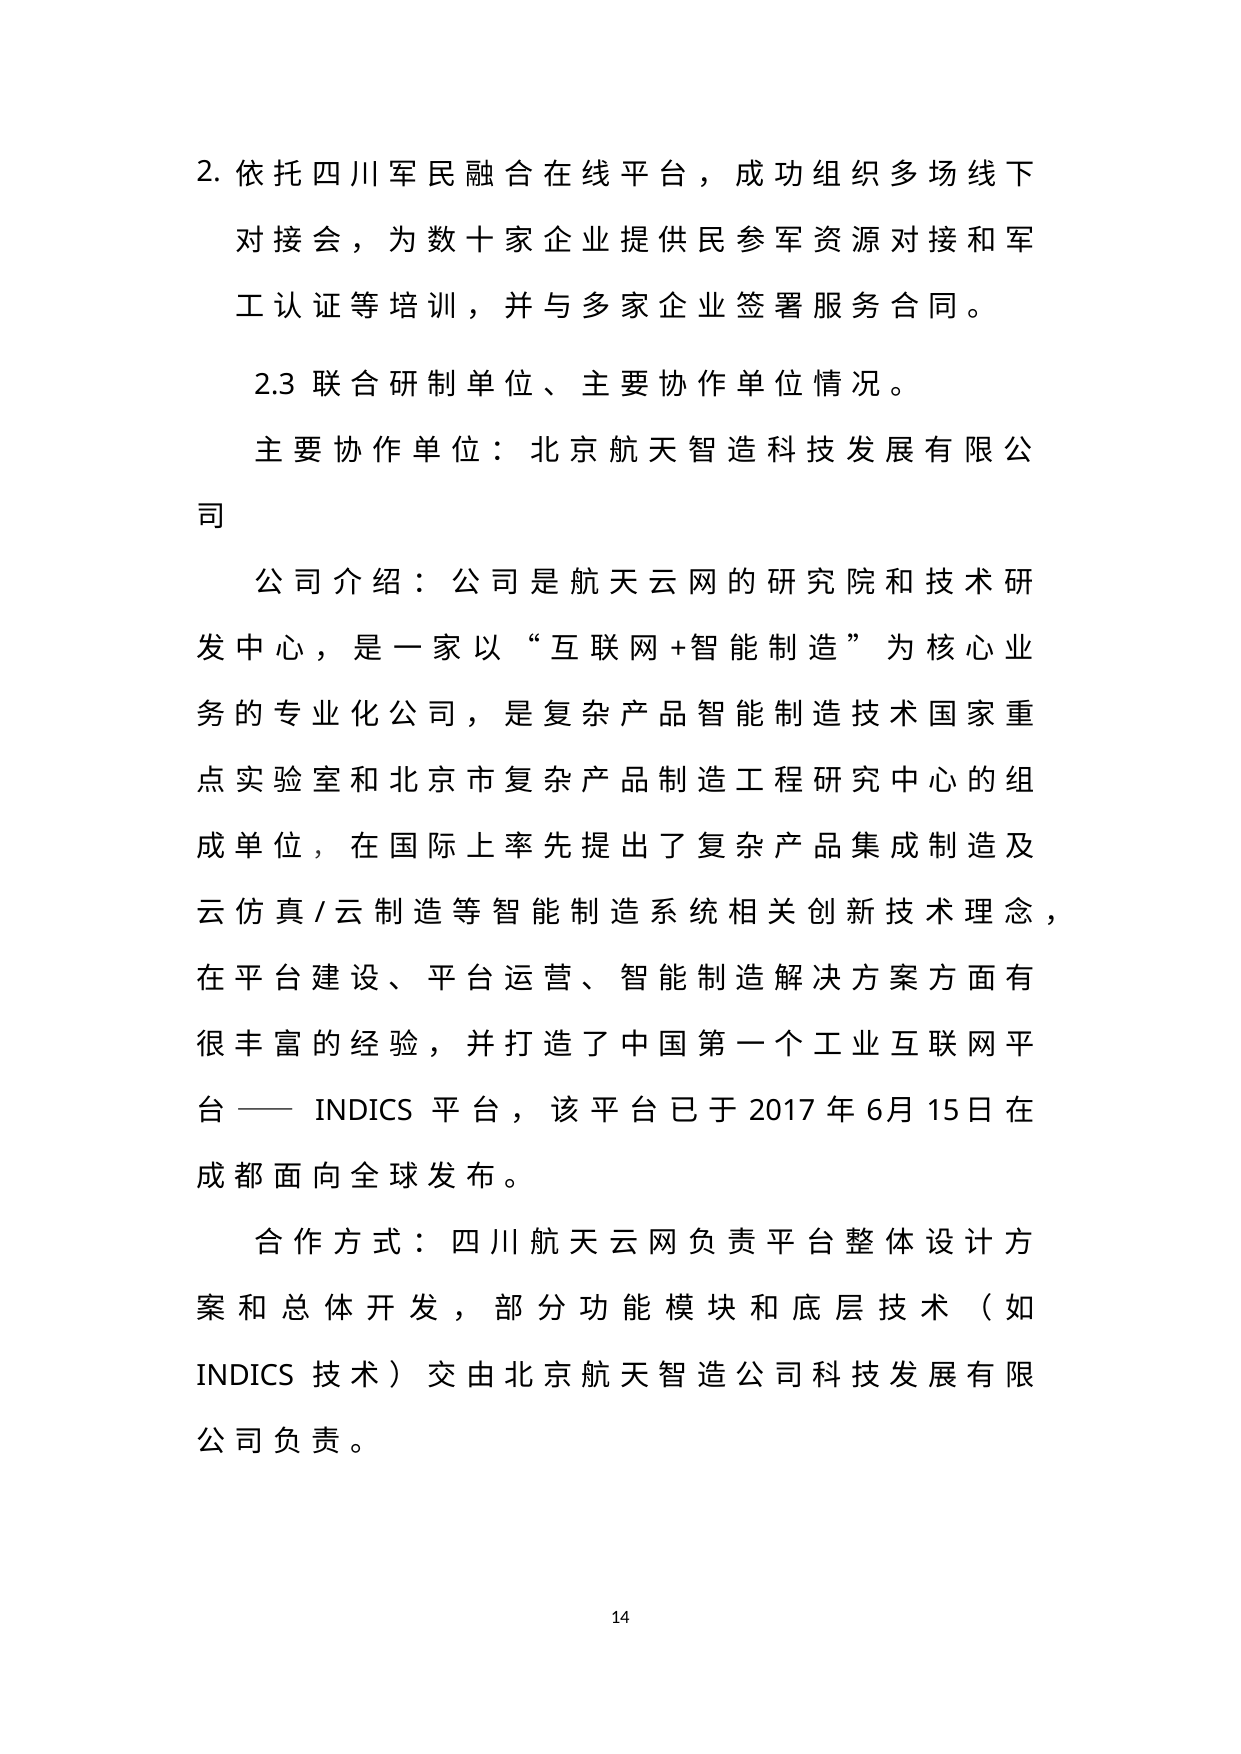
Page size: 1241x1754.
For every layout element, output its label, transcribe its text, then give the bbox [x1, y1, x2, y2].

list 依托四川军民融合在线平台，成功组织多场线下对接会，为数十家企业提供民参军资源对接和军工认证等培训，并与多家企业签署服务合同。 [196, 151, 1044, 349]
text 主要协作单位：北京航天智造科技发展有限公司 [196, 415, 1044, 547]
text 合作方式：四川航天云网负责平台整体设计方案和总体开发，部分功能模块和底层技术（如INDICS技术）交由北京航天智造公司科技发展有限公司负责。 [196, 1207, 1044, 1471]
text 公司介绍：公司是航天云网的研究院和技术研发中心，是一家以“互联网+智能制造”为核心业务的专业化公司，是复杂产品智能制造技术国家重点实验室和北京市复杂产品制造工程研究中心的组成单位，在国际上率先提出了复杂产品集成制造及云仿真/云制造等智能制造系统相关创新技术理念，在平台建设、平台运营、智能制造解决方案方面有很丰富的经验，并打造了中国第一个工业互联网平台——INDICS平台，该平台已于2017年6月15日在成都面向全球发布。 [196, 547, 1044, 1207]
text 2.3联合研制单位、主要协作单位情况。 [196, 349, 1044, 415]
